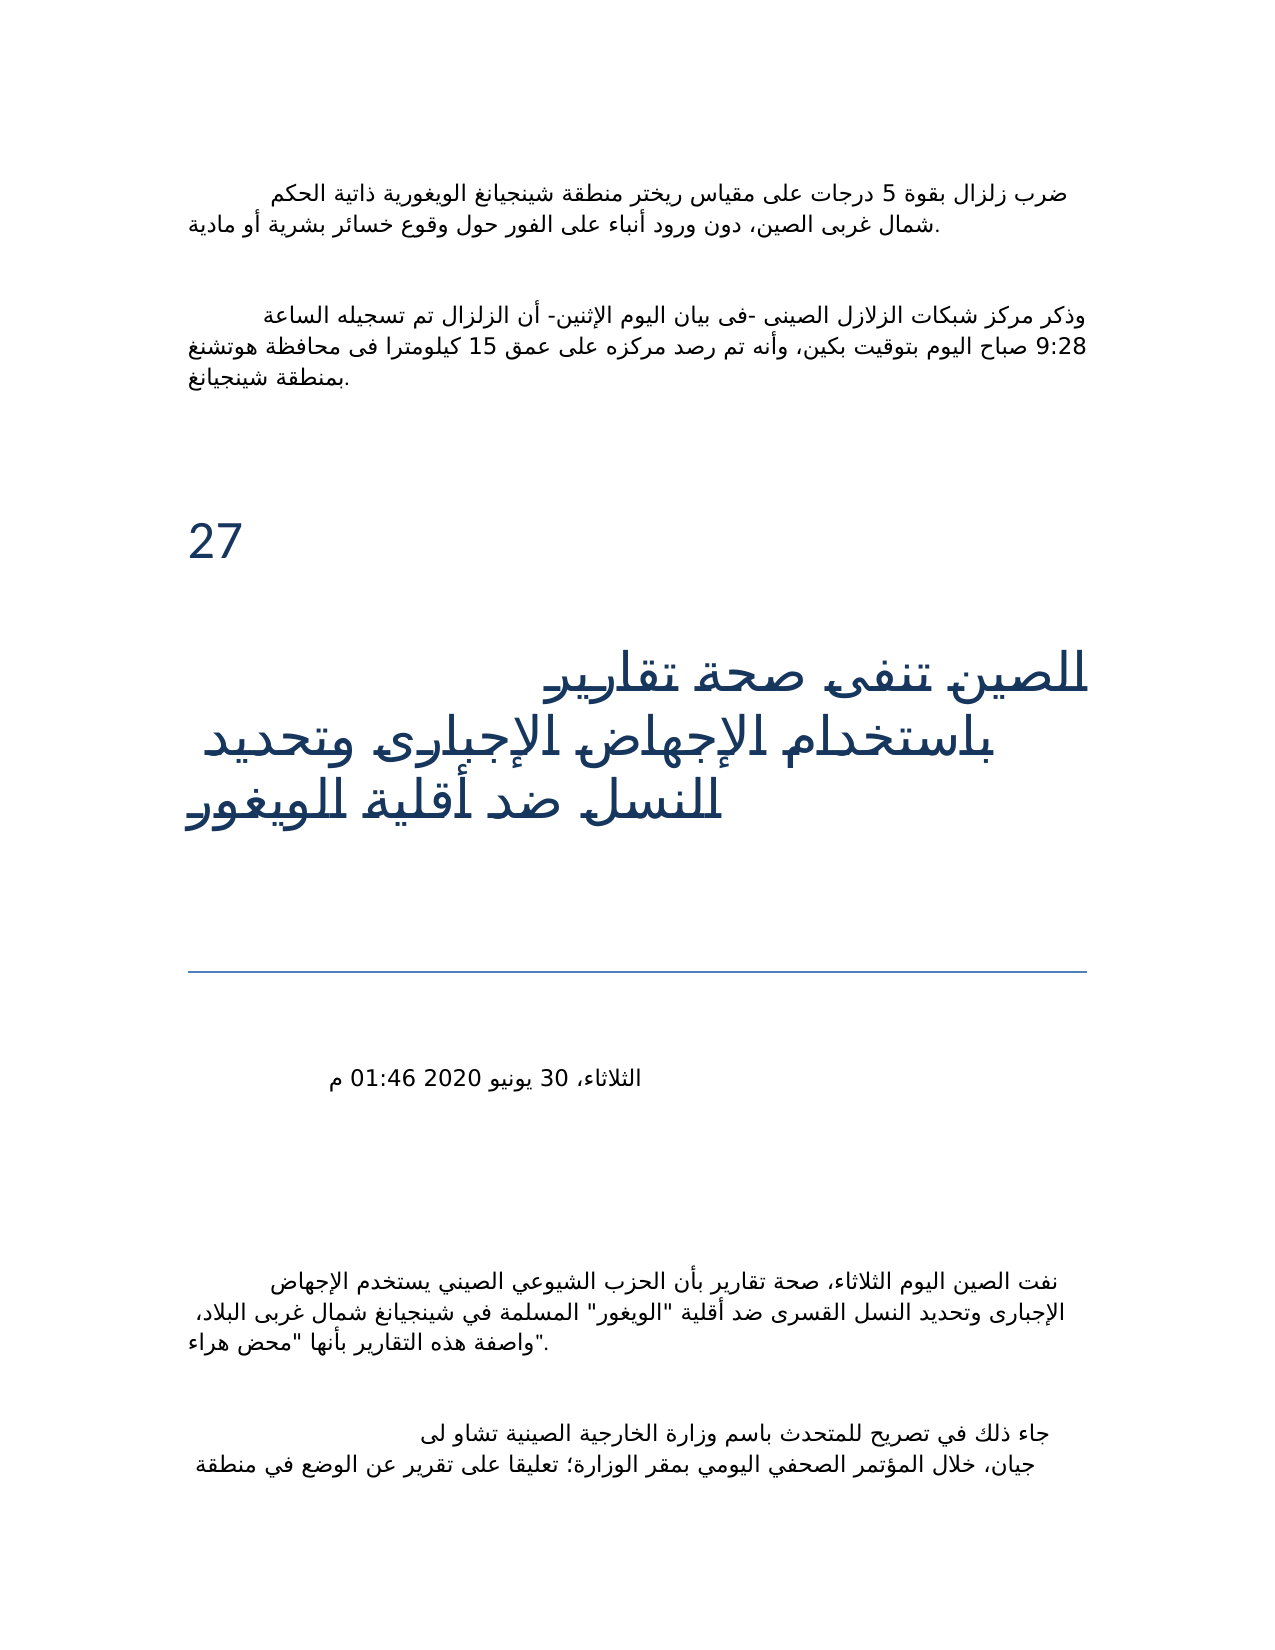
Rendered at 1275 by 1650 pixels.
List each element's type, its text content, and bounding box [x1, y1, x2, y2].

text الثلاثاء، 30 يونيو 2020 01:46 م [187, 1005, 1087, 1152]
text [187, 1177, 1087, 1478]
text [187, 150, 1087, 482]
title 27 الصين تنفى صحة تقارير باستخدام الإجهاض الإجبارى وتحديد النسل ضد أقلية الويغور ‎ [187, 506, 1087, 973]
